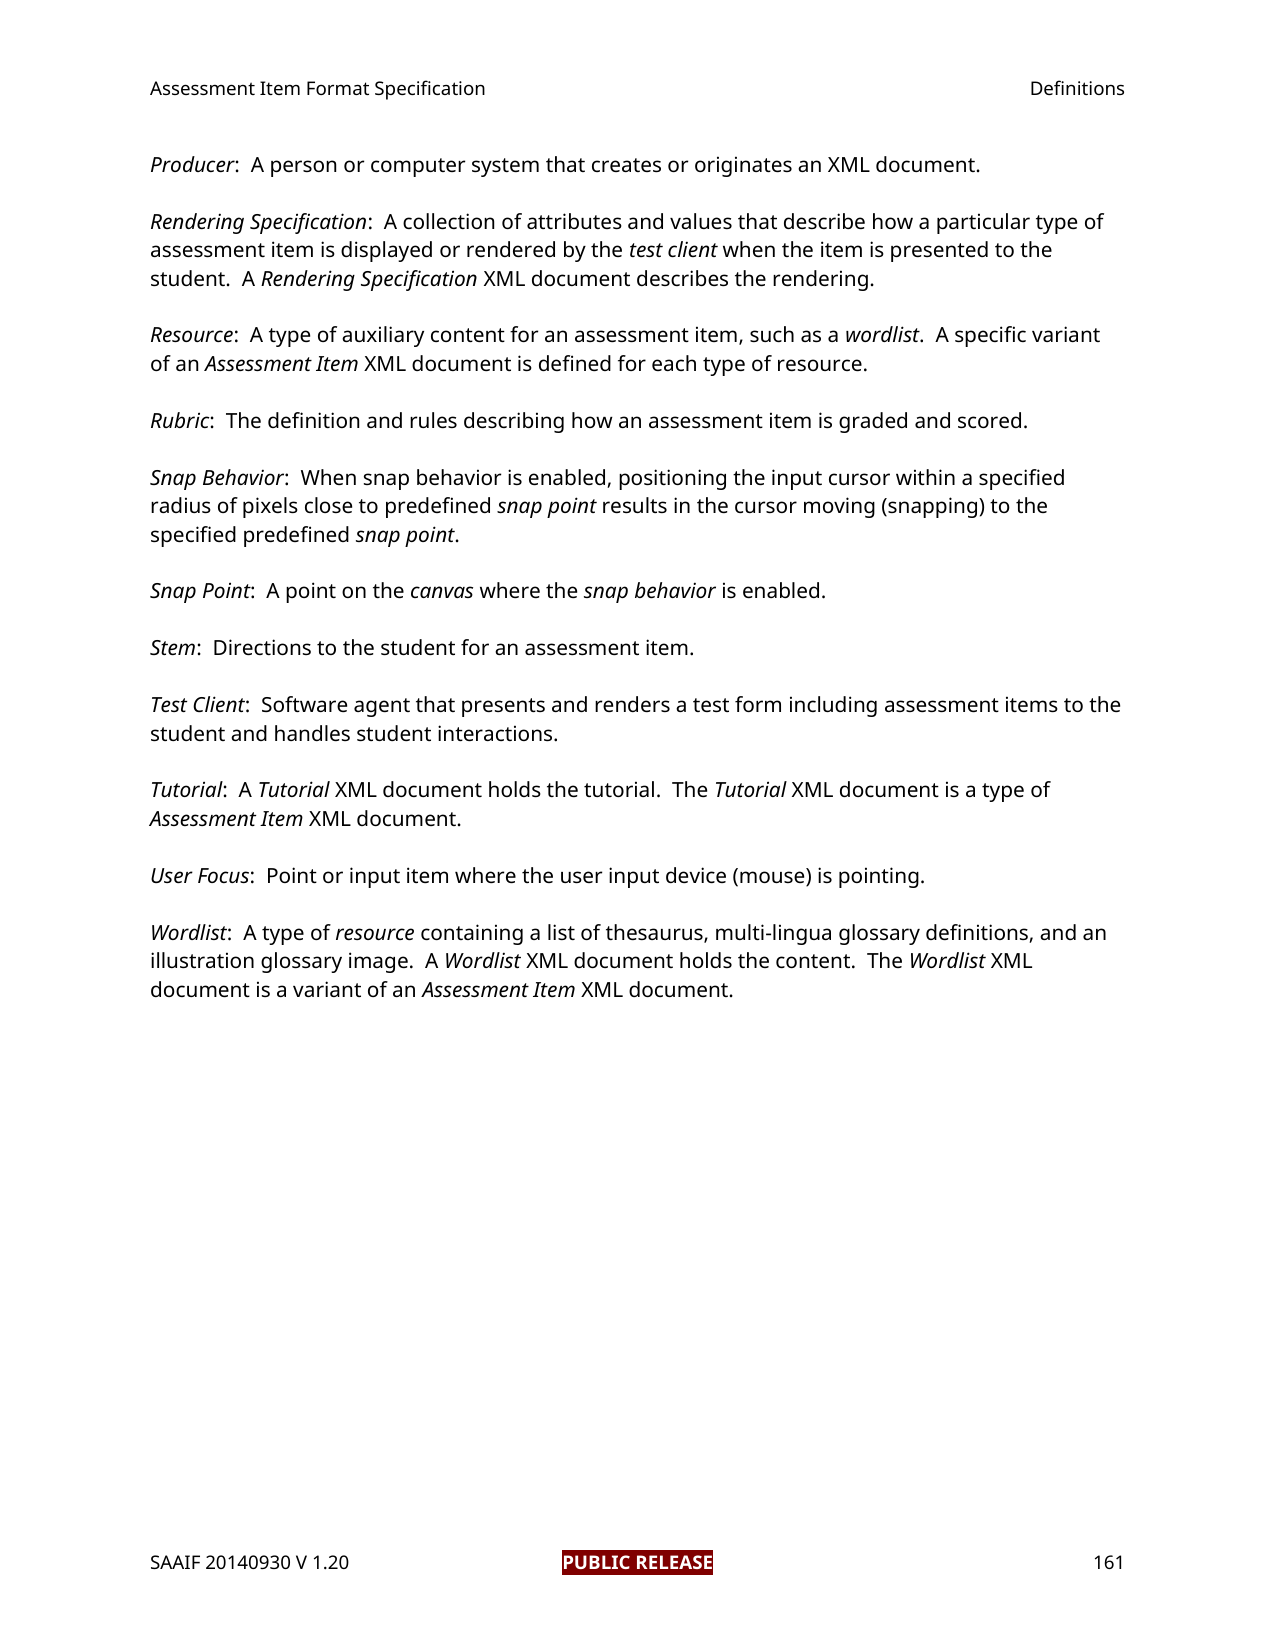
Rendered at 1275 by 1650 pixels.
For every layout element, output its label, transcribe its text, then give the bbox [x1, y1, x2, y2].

text Stem: Directions to the student for an assessment item. [150, 633, 1125, 662]
text Producer: A person or computer system that creates or originates an XML document. [150, 150, 1125, 178]
text Tutorial: A Tutorial XML document holds the tutorial. The Tutorial XML document is a type of Assessment Item XML document. [150, 776, 1125, 832]
text Snap Behavior: When snap behavior is enabled, positioning the input cursor within a specified radius of pixels close to predefined snap point results in the cursor moving (snapping) to the specified predefined snap point. [150, 463, 1125, 548]
text Resource: A type of auxiliary content for an assessment item, such as a wordlist. A specific variant of an Assessment Item XML document is defined for each type of resource. [150, 321, 1125, 377]
text Snap Point: A point on the canvas where the snap behavior is enabled. [150, 577, 1125, 605]
text Rendering Specification: A collection of attributes and values that describe how a particular type of assessment item is displayed or rendered by the test client when the item is presented to the student. A Rendering Specification XML document describes the rendering. [150, 207, 1125, 292]
text User Focus: Point or input item where the user input device (mouse) is pointing. [150, 861, 1125, 889]
text Wordlist: A type of resource containing a list of thesaurus, multi-lingua glossary definitions, and an illustration glossary image. A Wordlist XML document holds the content. The Wordlist XML document is a variant of an Assessment Item XML document. [150, 918, 1125, 1003]
text Rubric: The definition and rules describing how an assessment item is graded and scored. [150, 406, 1125, 434]
text Test Client: Software agent that presents and renders a test form including assessment items to the student and handles student interactions. [150, 690, 1125, 747]
